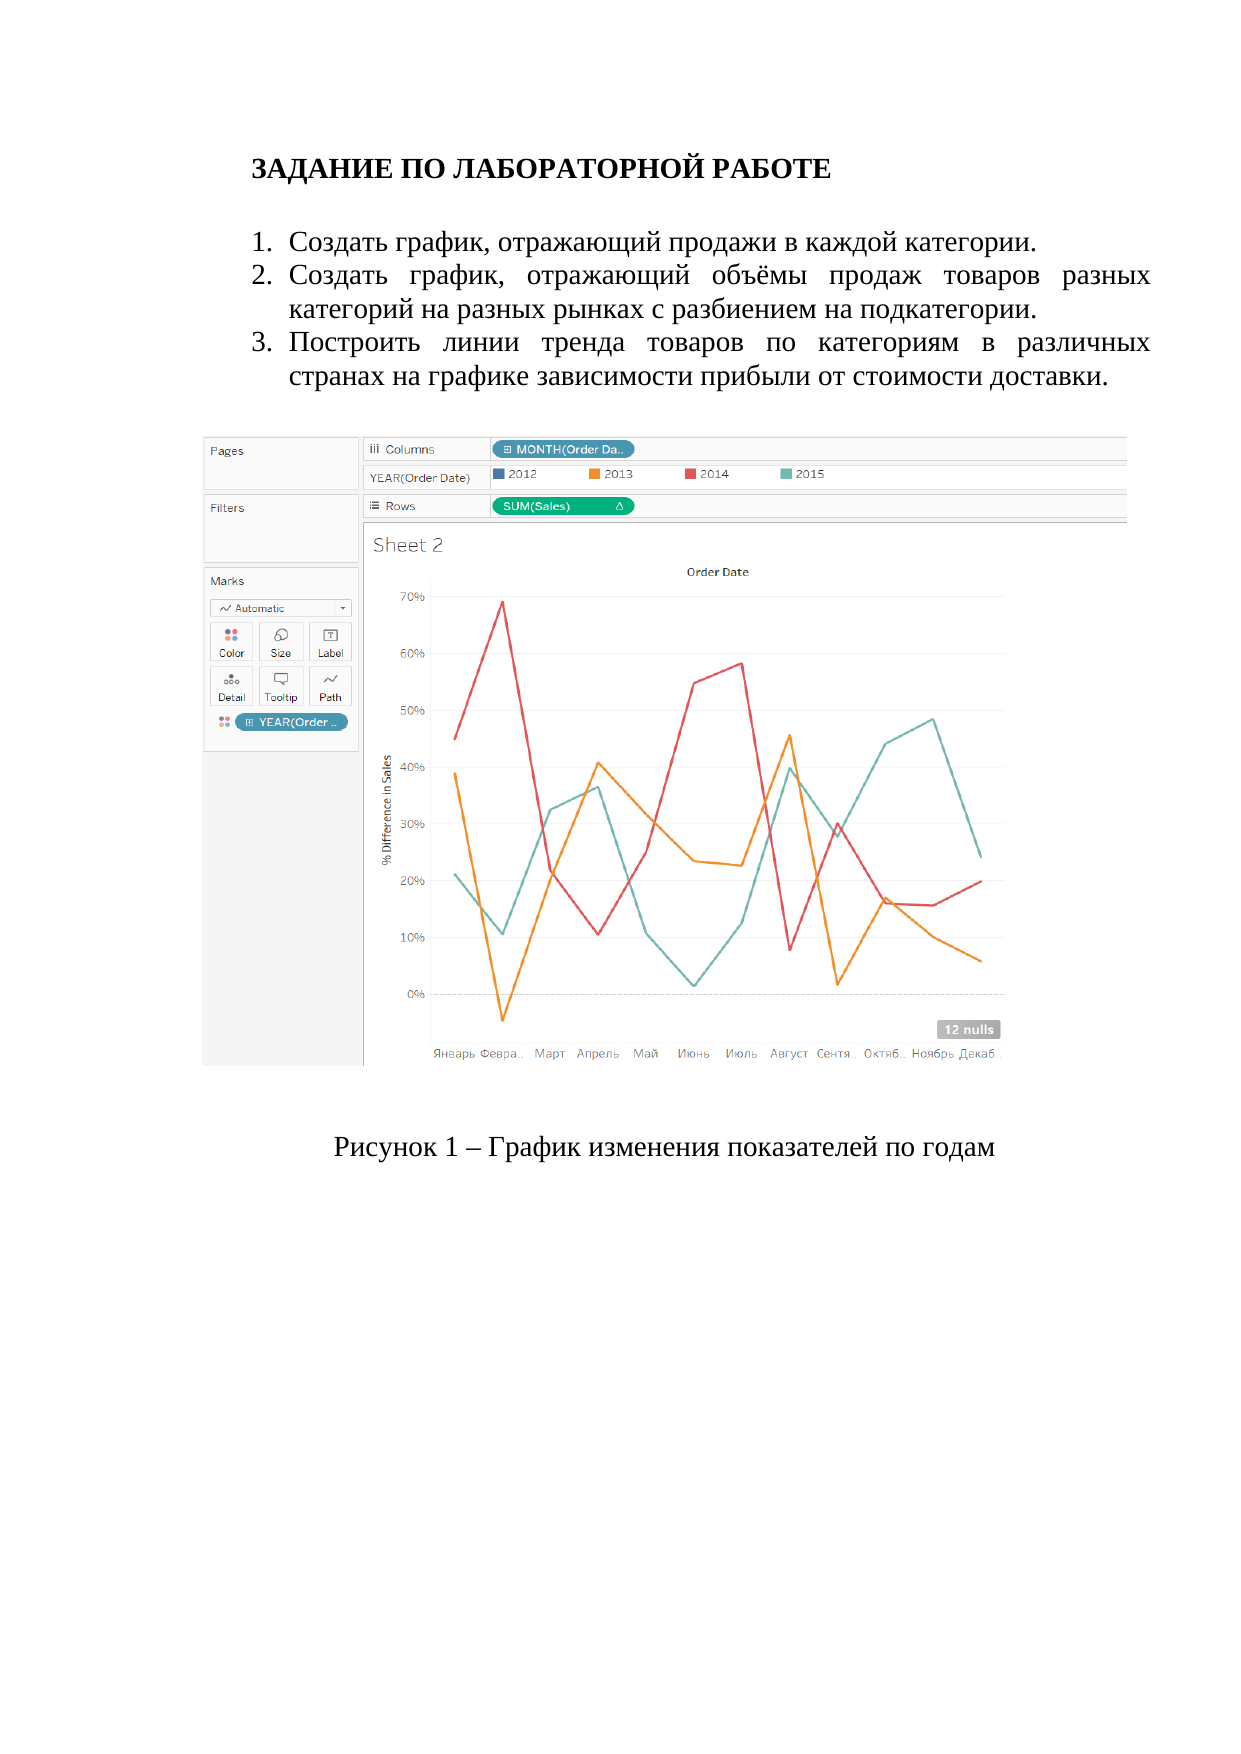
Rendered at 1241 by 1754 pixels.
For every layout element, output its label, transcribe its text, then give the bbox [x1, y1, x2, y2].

subtitle Задание по лабораторной работе [215, 152, 1152, 185]
picture [202, 436, 1127, 1066]
list Создать график, отражающий продажи в каждой категории. [251, 224, 1152, 257]
list Построить линии тренда товаров по категориям в различных странах на графике зависимости прибыли от стоимости доставки. [251, 324, 1152, 391]
list Создать график, отражающий объёмы продаж товаров разных категорий на разных рынках с разбиением на подкатегории. [251, 257, 1152, 324]
text Рисунок 1 – График изменения показателей по годам [177, 1129, 1152, 1163]
